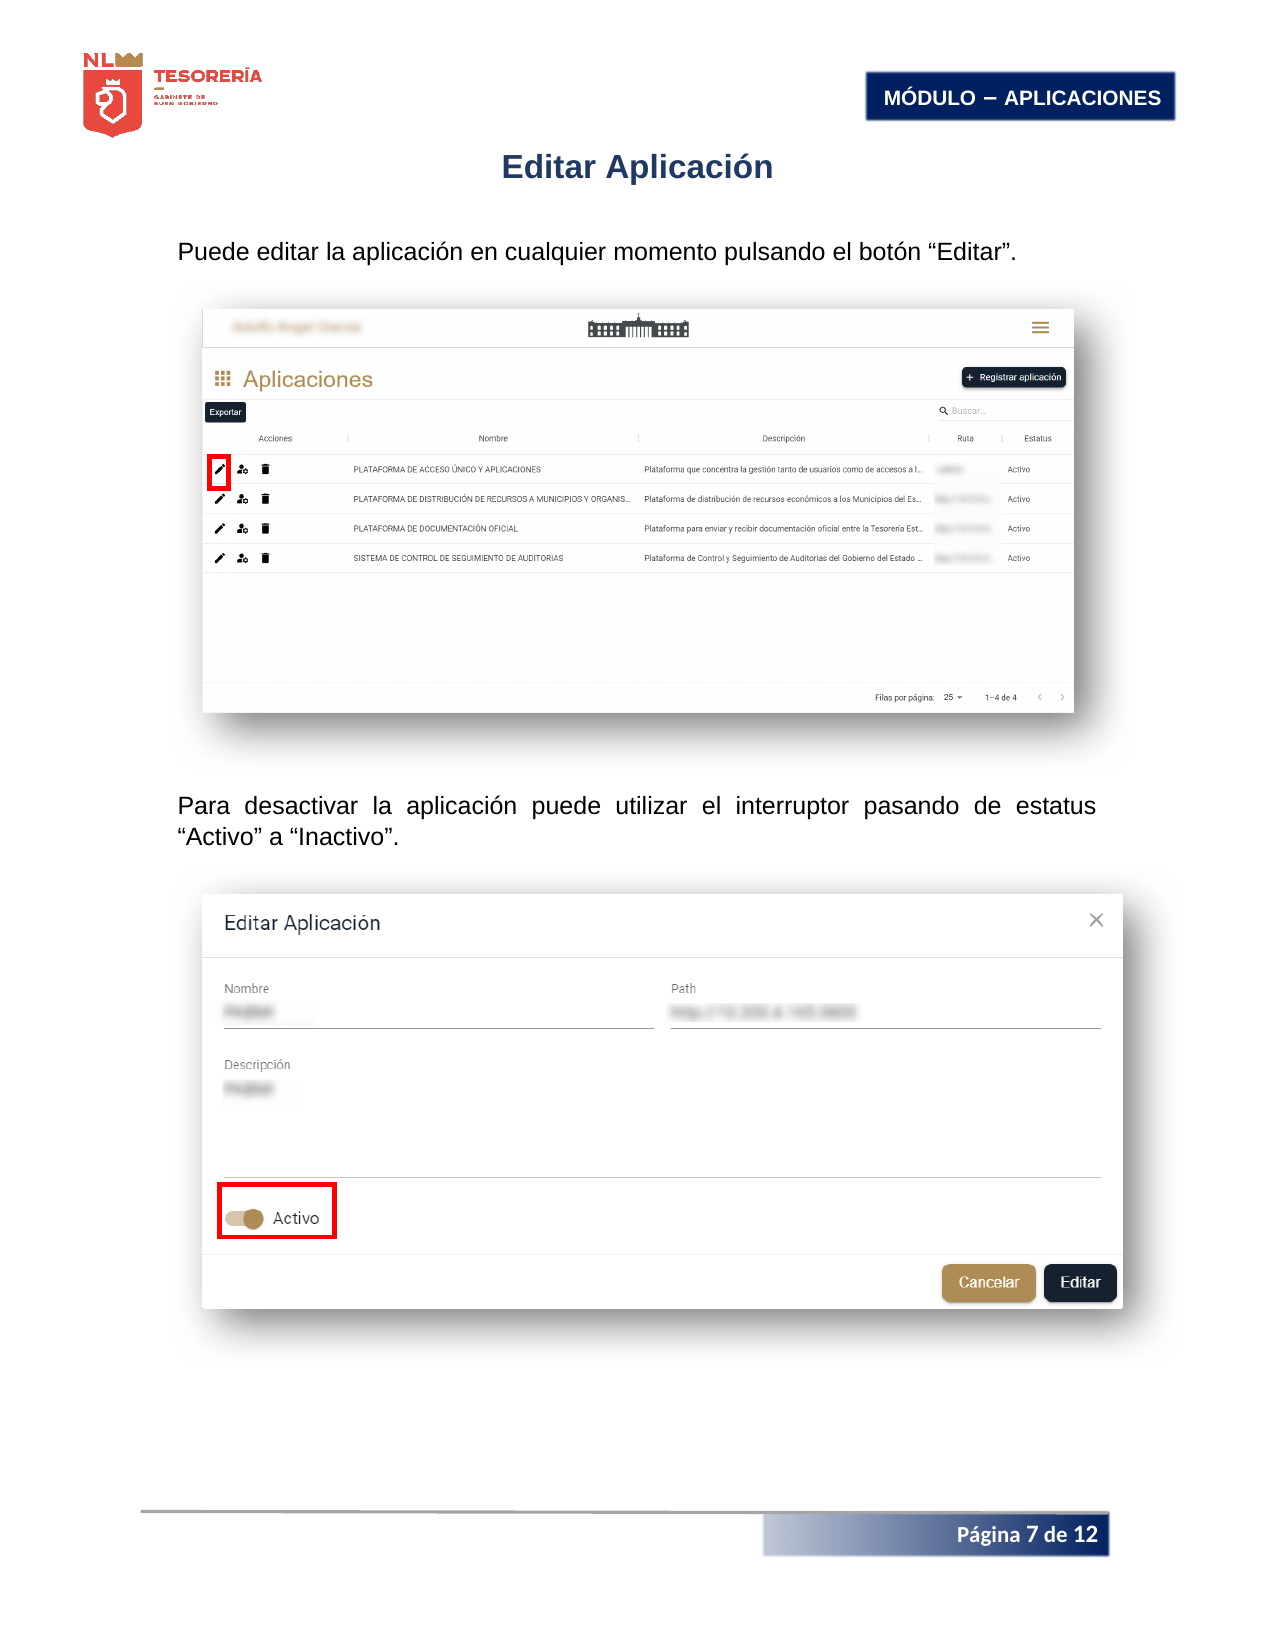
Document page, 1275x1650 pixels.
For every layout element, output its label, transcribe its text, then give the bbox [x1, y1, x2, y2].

picture [202, 309, 1074, 713]
subtitle Editar Aplicación [177, 148, 1098, 186]
picture [79, 43, 264, 140]
text Para desactivar la aplicación puede utilizar el interruptor pasando de estatus “Activo” a “Inactivo”. [177, 791, 1098, 851]
text Puede editar la aplicación en cualquier momento pulsando el botón “Editar”. [177, 237, 1098, 266]
picture [202, 894, 1123, 1309]
